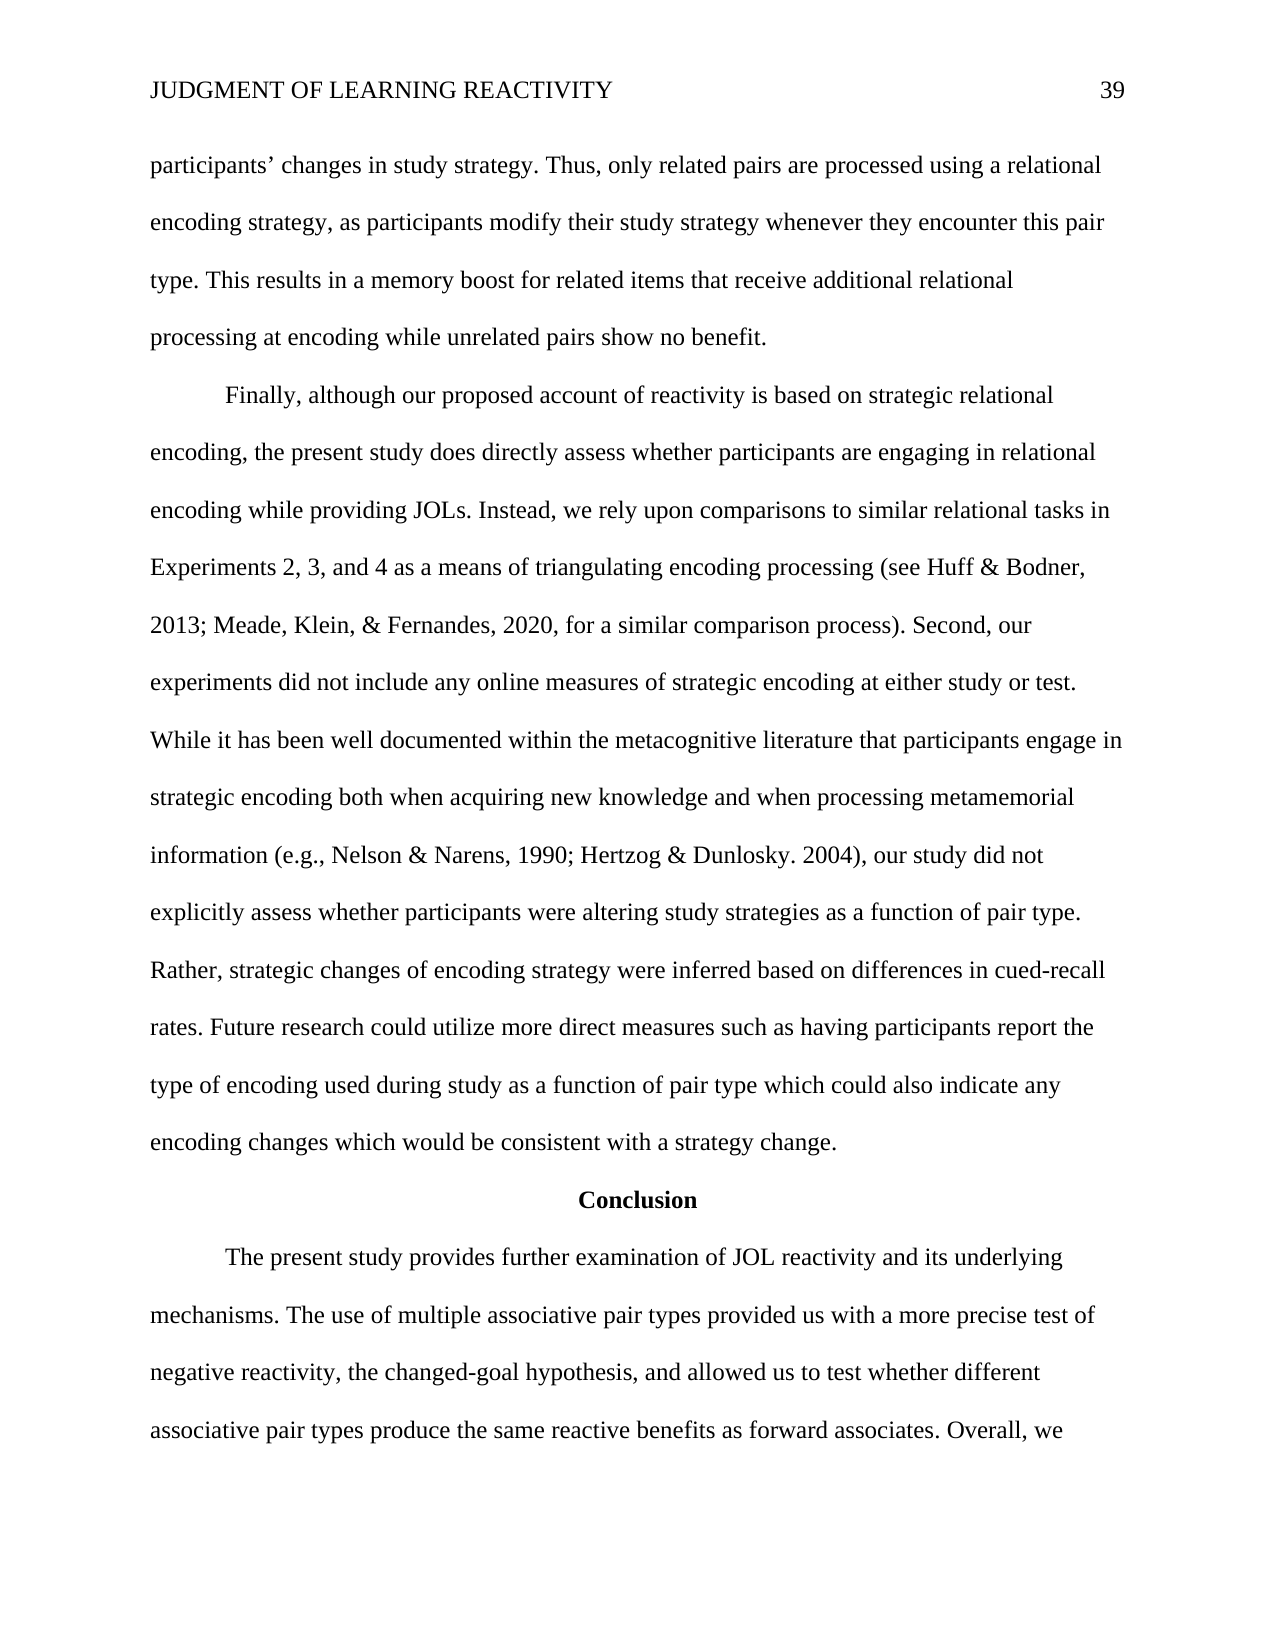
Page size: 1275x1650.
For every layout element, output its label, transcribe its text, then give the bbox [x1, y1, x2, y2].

text Conclusion [150, 1185, 1125, 1214]
